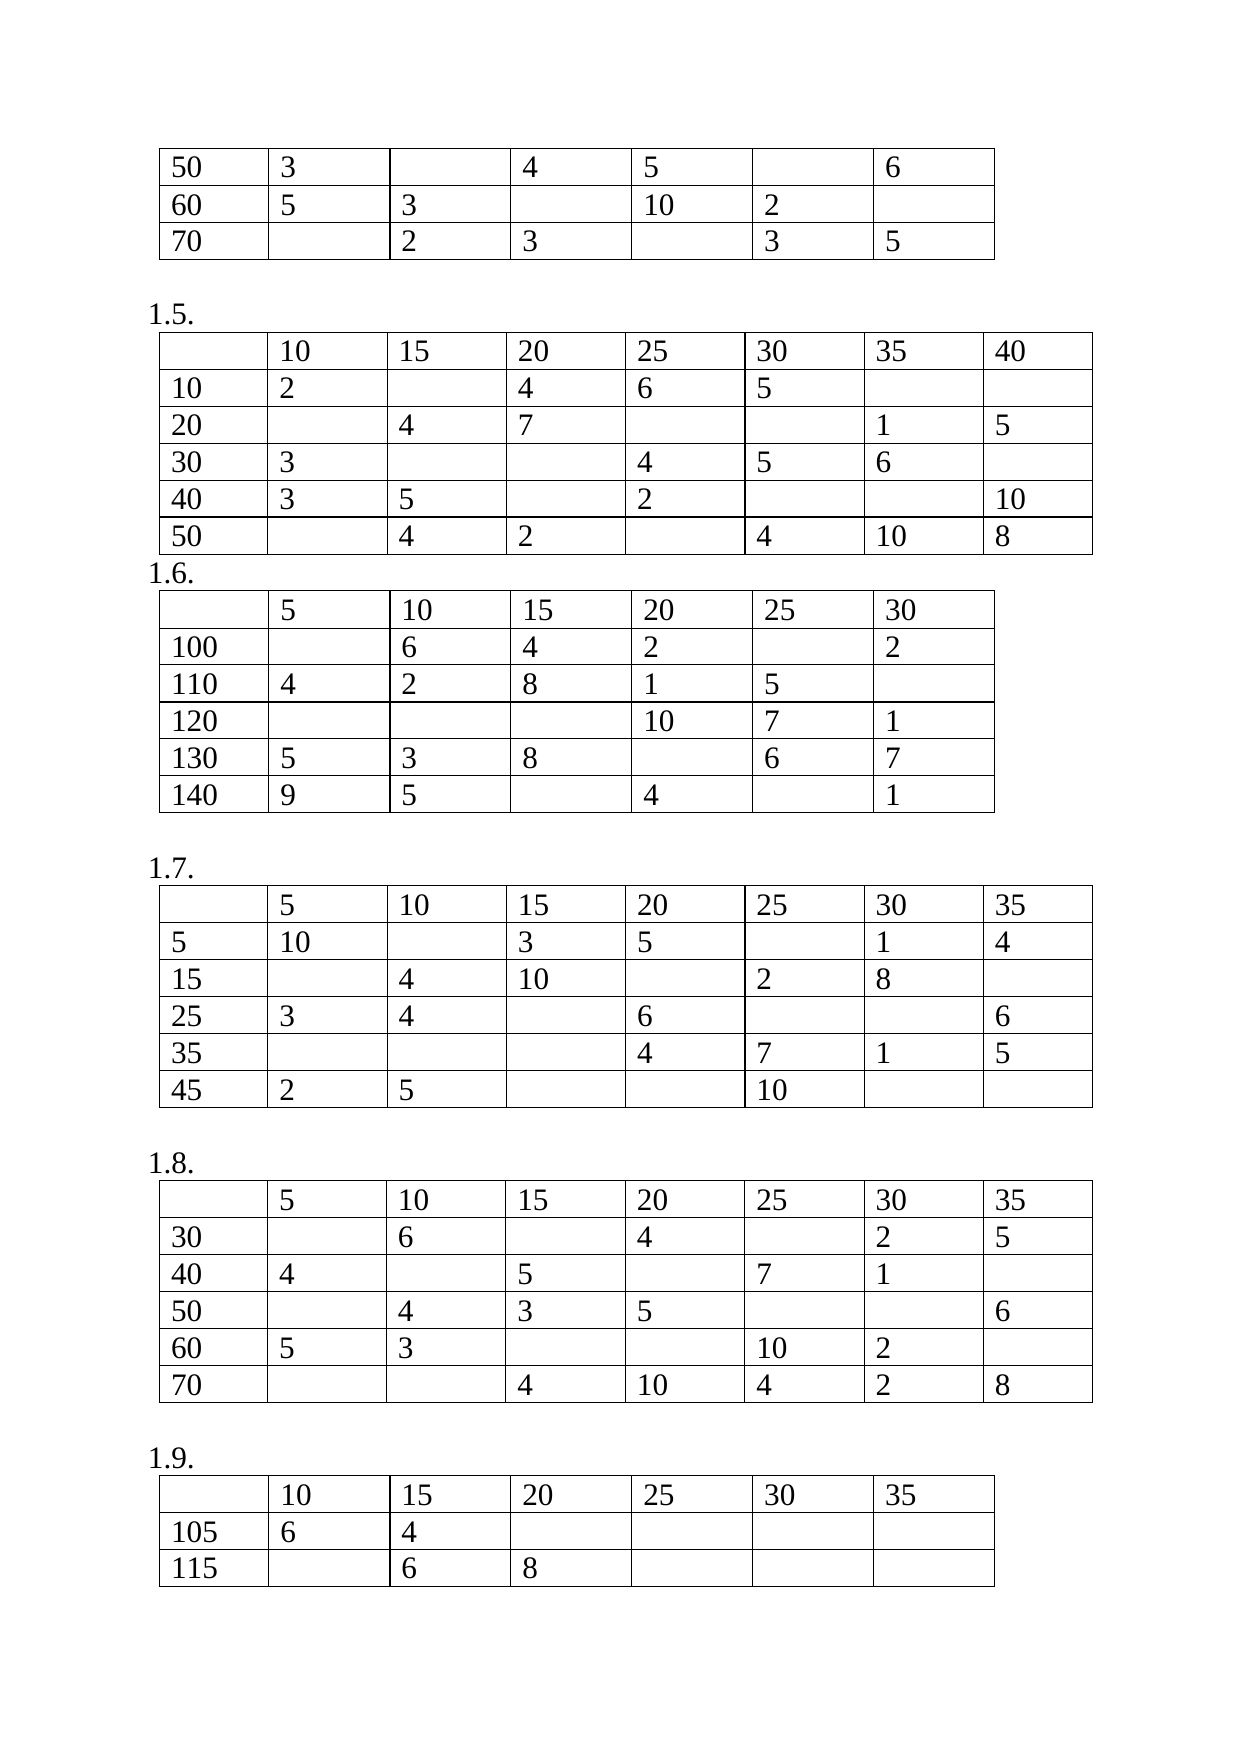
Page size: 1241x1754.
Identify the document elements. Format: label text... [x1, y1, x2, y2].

table_cell [507, 1071, 625, 1107]
table_cell 2 [391, 223, 510, 259]
table_cell [626, 518, 744, 553]
table_header 25 [753, 591, 873, 627]
table_cell 50 [160, 149, 268, 185]
table_header [160, 591, 268, 627]
table_cell 10 [865, 518, 983, 553]
table_header 5 [268, 1181, 386, 1217]
table_cell 4 [388, 997, 506, 1033]
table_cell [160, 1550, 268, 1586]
table_cell [511, 776, 631, 812]
table_cell [874, 665, 994, 701]
table_header [160, 886, 267, 922]
table_cell [626, 407, 744, 442]
table_cell 4 [388, 518, 506, 553]
table_header 25 [746, 886, 864, 922]
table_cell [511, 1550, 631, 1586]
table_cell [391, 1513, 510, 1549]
table_cell 5 [984, 407, 1092, 442]
table_cell 1 [865, 1034, 983, 1070]
table_cell 4 [626, 1218, 744, 1254]
table_cell 3 [753, 223, 873, 259]
table_cell 60 [160, 186, 268, 222]
table_cell 5 [746, 370, 864, 406]
table_header 15 [511, 591, 631, 627]
table_cell 3 [269, 149, 389, 185]
table_cell 7 [874, 739, 994, 775]
text 1.7. [148, 849, 1092, 885]
table_cell [268, 1034, 387, 1070]
table_cell 6 [865, 444, 983, 479]
table_cell 6 [626, 370, 744, 406]
table_cell [506, 1218, 625, 1254]
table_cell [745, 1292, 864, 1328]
table_header 10 [391, 591, 510, 627]
table_cell 30 [160, 1218, 267, 1254]
table_cell 1 [865, 407, 983, 442]
table_cell 1 [865, 1255, 983, 1291]
table_cell [511, 703, 631, 738]
table_cell 10 [632, 703, 752, 738]
table_cell 4 [984, 923, 1092, 959]
table_cell [388, 370, 506, 406]
table_cell 1 [865, 923, 983, 959]
table_cell 20 [160, 407, 267, 442]
table_header 20 [626, 1181, 744, 1217]
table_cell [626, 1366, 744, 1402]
table_cell 3 [268, 481, 387, 516]
table_cell [507, 444, 625, 479]
table_cell 4 [746, 518, 864, 553]
table_cell 10 [507, 960, 625, 996]
table_cell [984, 444, 1092, 479]
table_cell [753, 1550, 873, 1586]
table_header 25 [626, 333, 744, 368]
table_header 30 [865, 1181, 983, 1217]
text 1.6. [148, 554, 1092, 590]
table_cell 7 [753, 703, 873, 738]
table_header 15 [507, 886, 625, 922]
table_cell 4 [511, 149, 631, 185]
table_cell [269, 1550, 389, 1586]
text 1.9. [148, 1439, 1092, 1475]
table_cell [753, 629, 873, 664]
table_header [160, 1181, 267, 1217]
table_cell 5 [984, 1034, 1092, 1070]
table_header 20 [626, 886, 744, 922]
table_cell 7 [746, 1034, 864, 1070]
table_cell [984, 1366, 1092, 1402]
table_cell [984, 1071, 1092, 1107]
table_cell 6 [984, 997, 1092, 1033]
table_cell [388, 444, 506, 479]
table_cell 4 [626, 444, 744, 479]
text 1.8. [148, 1144, 1092, 1180]
table_cell [746, 997, 864, 1033]
table_header 30 [865, 886, 983, 922]
table_cell 8 [511, 739, 631, 775]
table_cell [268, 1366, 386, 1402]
table_header 35 [865, 333, 983, 368]
table_cell 120 [160, 703, 268, 738]
table_cell 7 [745, 1255, 864, 1291]
table_cell [391, 703, 510, 738]
table_header 30 [746, 333, 864, 368]
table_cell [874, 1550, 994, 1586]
table_cell 3 [268, 997, 387, 1033]
table_cell 4 [268, 1255, 386, 1291]
table_cell 40 [160, 1255, 267, 1291]
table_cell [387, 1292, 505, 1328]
table_header 5 [269, 591, 389, 627]
text 1.5. [148, 296, 1092, 332]
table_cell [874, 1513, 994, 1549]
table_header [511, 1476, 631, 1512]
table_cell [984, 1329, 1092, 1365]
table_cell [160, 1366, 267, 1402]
table_cell 3 [391, 186, 510, 222]
table_cell 2 [507, 518, 625, 553]
table_cell [632, 739, 752, 775]
table_cell 4 [507, 370, 625, 406]
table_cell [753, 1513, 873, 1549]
table_cell [269, 703, 389, 738]
table_cell 5 [391, 776, 510, 812]
table_cell 4 [626, 1034, 744, 1070]
table_cell [268, 518, 387, 553]
table_header 15 [506, 1181, 625, 1217]
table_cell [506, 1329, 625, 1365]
table_header 35 [984, 886, 1092, 922]
table_cell 5 [632, 149, 752, 185]
table_cell [745, 1218, 864, 1254]
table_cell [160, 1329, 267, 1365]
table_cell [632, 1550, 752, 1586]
table_cell 35 [160, 1034, 267, 1070]
table_cell 4 [388, 960, 506, 996]
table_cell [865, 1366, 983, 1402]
table_cell 5 [753, 665, 873, 701]
table_cell 4 [511, 629, 631, 664]
table_cell 2 [874, 629, 994, 664]
table_header 15 [388, 333, 506, 368]
table_cell [632, 223, 752, 259]
table_cell 8 [984, 518, 1092, 553]
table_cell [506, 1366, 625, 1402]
table_cell [865, 1071, 983, 1107]
table_cell 4 [269, 665, 389, 701]
table_cell [626, 960, 744, 996]
table_cell [626, 1255, 744, 1291]
table_cell [511, 186, 631, 222]
table_cell [269, 629, 389, 664]
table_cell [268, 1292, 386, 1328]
table_cell 1 [874, 703, 994, 738]
table_header 20 [632, 591, 752, 627]
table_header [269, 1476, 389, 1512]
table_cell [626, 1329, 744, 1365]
table_header 10 [387, 1181, 505, 1217]
table_cell 3 [268, 444, 387, 479]
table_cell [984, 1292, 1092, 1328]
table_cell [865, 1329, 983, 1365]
table_cell 5 [388, 481, 506, 516]
table_cell 5 [506, 1255, 625, 1291]
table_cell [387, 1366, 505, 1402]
table_cell [507, 1034, 625, 1070]
table_cell 130 [160, 739, 268, 775]
table_cell [507, 997, 625, 1033]
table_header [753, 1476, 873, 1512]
table_cell 1 [632, 665, 752, 701]
table_cell 7 [507, 407, 625, 442]
table_cell [746, 923, 864, 959]
table_cell 4 [632, 776, 752, 812]
table_cell 140 [160, 776, 268, 812]
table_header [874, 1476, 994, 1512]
table_header 40 [984, 333, 1092, 368]
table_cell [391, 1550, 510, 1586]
table_cell 2 [632, 629, 752, 664]
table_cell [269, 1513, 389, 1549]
table_cell [874, 186, 994, 222]
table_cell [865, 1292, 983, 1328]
table_cell [984, 370, 1092, 406]
table_cell [984, 1255, 1092, 1291]
table_header 10 [388, 886, 506, 922]
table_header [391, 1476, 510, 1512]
table_cell 2 [268, 1071, 387, 1107]
table_cell [391, 149, 510, 185]
table_cell 1 [874, 776, 994, 812]
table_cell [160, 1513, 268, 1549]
table_header 25 [745, 1181, 864, 1217]
table_cell 5 [269, 186, 389, 222]
table_cell 30 [160, 444, 267, 479]
table_cell 6 [387, 1218, 505, 1254]
table_cell 2 [268, 370, 387, 406]
table_cell 3 [391, 739, 510, 775]
table_cell 50 [160, 518, 267, 553]
table_cell 5 [160, 923, 267, 959]
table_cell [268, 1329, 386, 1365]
table_cell 2 [746, 960, 864, 996]
table_cell [268, 407, 387, 442]
table_cell 100 [160, 629, 268, 664]
table_cell 5 [388, 1071, 506, 1107]
table_cell 10 [984, 481, 1092, 516]
table_cell 2 [626, 481, 744, 516]
table_header 30 [874, 591, 994, 627]
table_cell 3 [511, 223, 631, 259]
table_cell 110 [160, 665, 268, 701]
table_header 20 [507, 333, 625, 368]
table_cell [388, 1034, 506, 1070]
table_cell [865, 481, 983, 516]
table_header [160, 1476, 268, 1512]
table_header [160, 333, 267, 368]
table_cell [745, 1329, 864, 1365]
table_cell [626, 1071, 744, 1107]
table_cell 8 [511, 665, 631, 701]
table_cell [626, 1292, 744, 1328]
table_cell 5 [984, 1218, 1092, 1254]
table_cell [865, 997, 983, 1033]
table_cell [268, 1218, 386, 1254]
table_header 10 [268, 333, 387, 368]
table_cell 2 [753, 186, 873, 222]
table_cell 6 [874, 149, 994, 185]
table_cell [746, 481, 864, 516]
table_cell [865, 370, 983, 406]
table_cell 5 [269, 739, 389, 775]
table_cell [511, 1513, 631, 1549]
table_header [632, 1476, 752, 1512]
table_header 35 [984, 1181, 1092, 1217]
table_cell [984, 960, 1092, 996]
table_cell [268, 960, 387, 996]
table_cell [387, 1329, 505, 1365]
table_cell 10 [268, 923, 387, 959]
table_header 5 [268, 886, 387, 922]
table_cell 2 [865, 1218, 983, 1254]
table_cell 2 [391, 665, 510, 701]
table_cell 6 [626, 997, 744, 1033]
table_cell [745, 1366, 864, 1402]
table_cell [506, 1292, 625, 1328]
table_cell 6 [391, 629, 510, 664]
table_cell [507, 481, 625, 516]
table_cell [388, 923, 506, 959]
table_cell 8 [865, 960, 983, 996]
table_cell [387, 1255, 505, 1291]
table_cell 10 [632, 186, 752, 222]
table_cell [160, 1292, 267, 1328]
table_cell [746, 407, 864, 442]
table_cell 40 [160, 481, 267, 516]
table_cell 6 [753, 739, 873, 775]
table_cell 15 [160, 960, 267, 996]
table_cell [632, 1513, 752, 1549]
table_cell 5 [626, 923, 744, 959]
table_cell 25 [160, 997, 267, 1033]
table_cell 45 [160, 1071, 267, 1107]
table_cell [753, 149, 873, 185]
table_cell 10 [160, 370, 267, 406]
table_cell 4 [388, 407, 506, 442]
table_cell [269, 223, 389, 259]
table_cell [753, 776, 873, 812]
table_cell 5 [874, 223, 994, 259]
table_cell 10 [746, 1071, 864, 1107]
table_cell 70 [160, 223, 268, 259]
table_cell 9 [269, 776, 389, 812]
table_cell 3 [507, 923, 625, 959]
table_cell 5 [746, 444, 864, 479]
